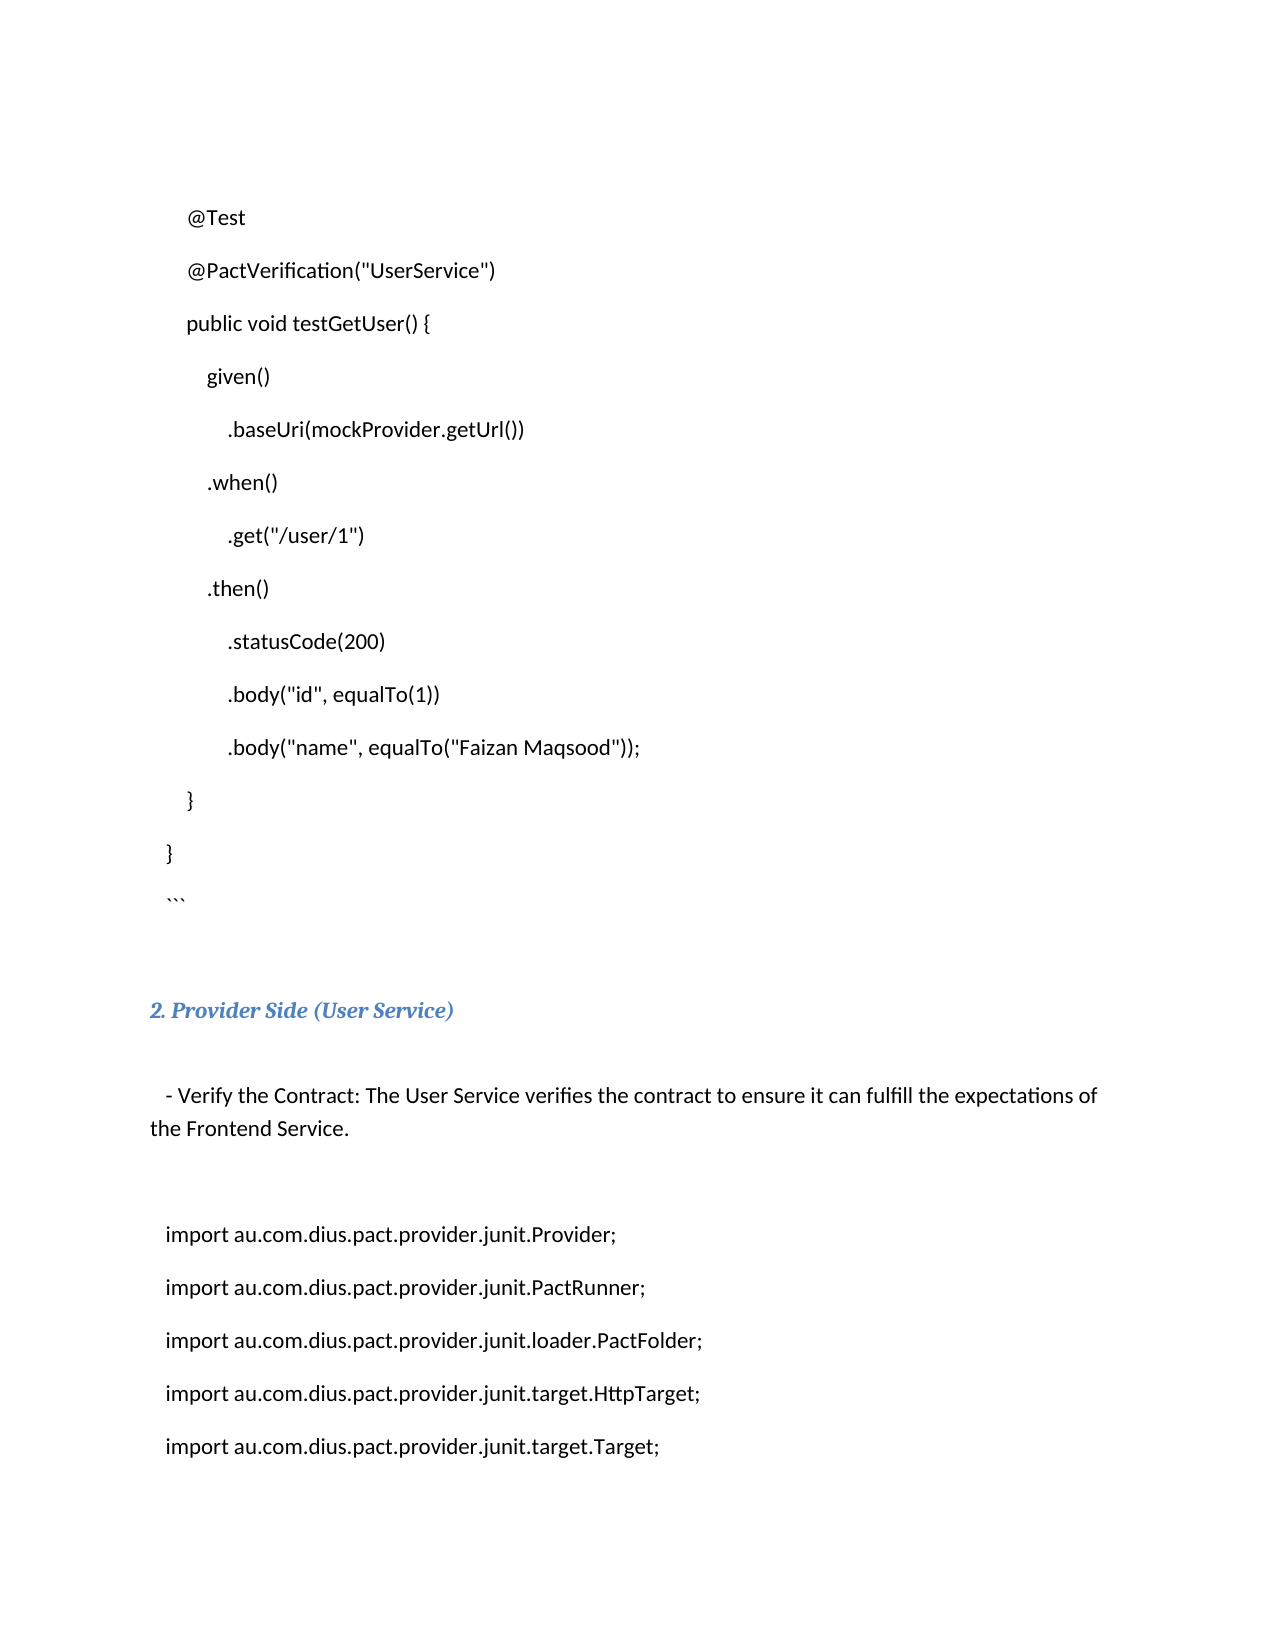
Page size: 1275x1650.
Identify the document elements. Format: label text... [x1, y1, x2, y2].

text } [150, 839, 1125, 867]
text .baseUri(mockProvider.getUrl()) [150, 415, 1125, 443]
text public void testGetUser() { [150, 309, 1125, 337]
text import au.com.dius.pact.provider.junit.target.HttpTarget; [150, 1379, 1125, 1407]
text .get("/user/1") [150, 521, 1125, 549]
text given() [150, 362, 1125, 390]
text import au.com.dius.pact.provider.junit.loader.PactFolder; [150, 1326, 1125, 1354]
text .body("name", equalTo("Faizan Maqsood")); [150, 733, 1125, 761]
text import au.com.dius.pact.provider.junit.PactRunner; [150, 1273, 1125, 1301]
text import au.com.dius.pact.provider.junit.target.Target; [150, 1432, 1125, 1460]
text @PactVerification("UserService") [150, 256, 1125, 284]
text .when() [150, 468, 1125, 496]
text @Test [150, 203, 1125, 231]
text } [150, 786, 1125, 814]
text .body("id", equalTo(1)) [150, 680, 1125, 708]
text .then() [150, 574, 1125, 602]
text - Verify the Contract: The User Service verifies the contract to ensure it can fulfill the expectations of the Frontend Service. [150, 1082, 1125, 1142]
subtitle 2. Provider Side (User Service) [150, 998, 1125, 1025]
text import au.com.dius.pact.provider.junit.Provider; [150, 1220, 1125, 1248]
text .statusCode(200) [150, 627, 1125, 655]
text ``` [150, 892, 1125, 920]
